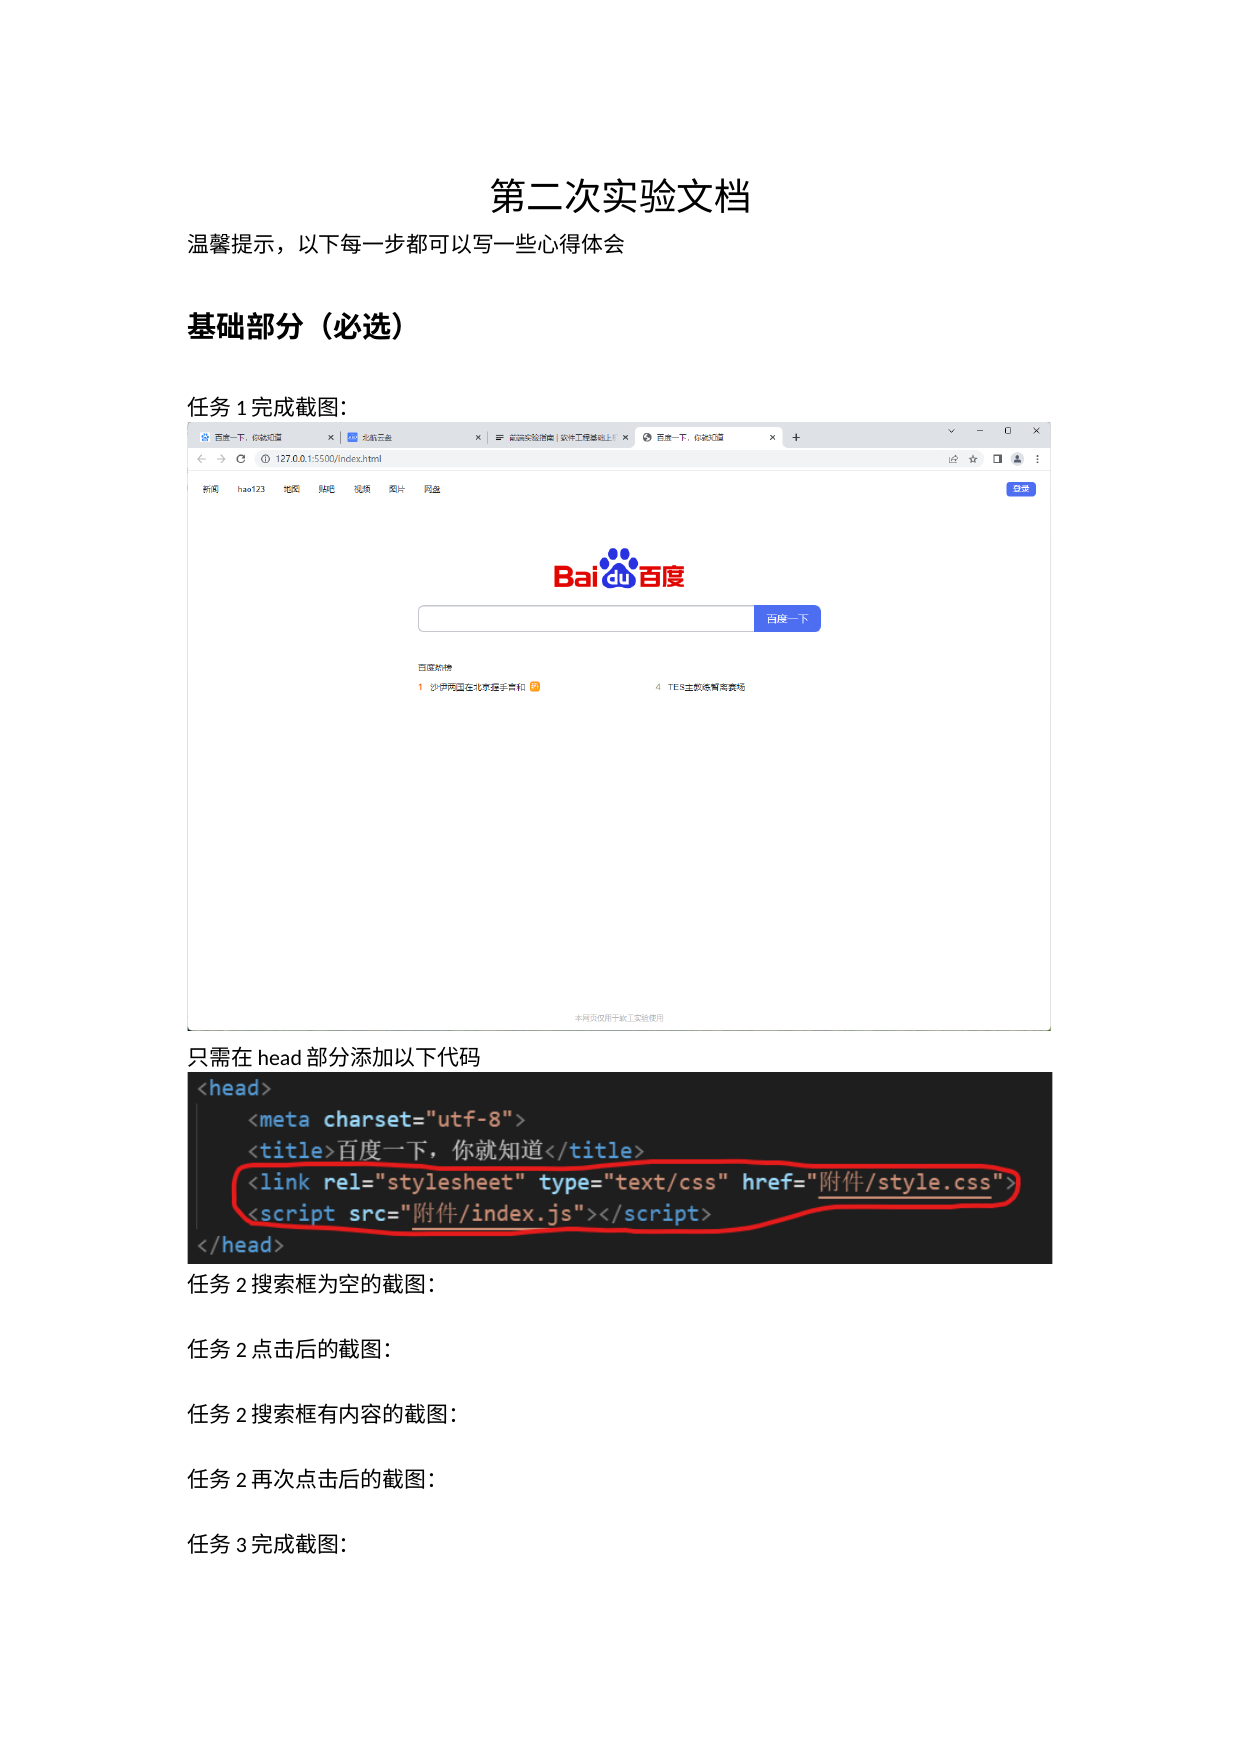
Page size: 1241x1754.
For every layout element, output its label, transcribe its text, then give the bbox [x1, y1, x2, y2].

picture [187, 422, 1051, 1031]
text 任务2搜索框有内容的截图： [187, 1397, 1053, 1429]
text 任务2点击后的截图： [187, 1332, 1053, 1364]
text 只需在head部分添加以下代码 [187, 1039, 1053, 1072]
text 任务1完成截图： [187, 389, 1053, 422]
text 基础部分（必选） [187, 292, 1053, 357]
text 温馨提示，以下每一步都可以写一些心得体会 [187, 227, 1053, 259]
text 任务2搜索框为空的截图： [187, 1267, 1053, 1299]
text 第二次实验文档 [187, 162, 1053, 227]
picture [187, 1072, 1053, 1264]
text 任务2再次点击后的截图： [187, 1462, 1053, 1494]
text 任务3完成截图： [187, 1527, 1053, 1559]
